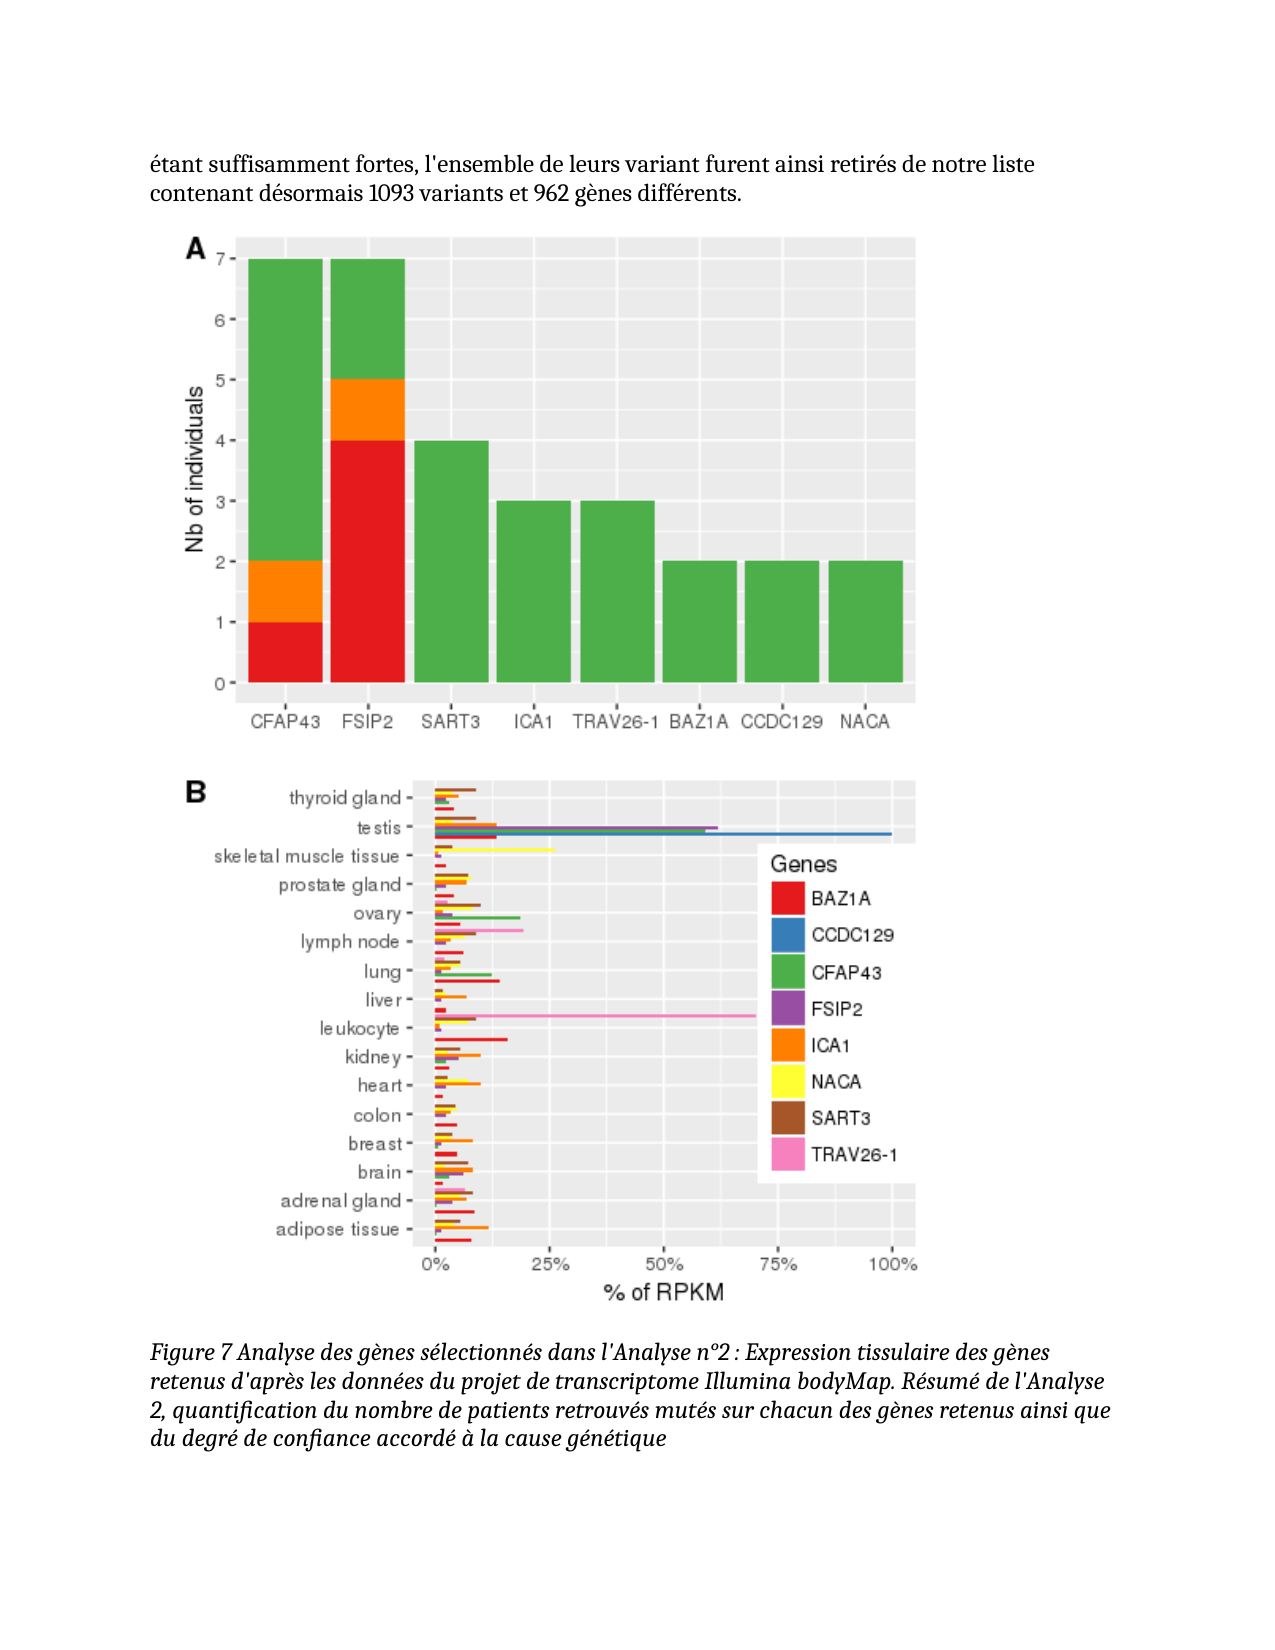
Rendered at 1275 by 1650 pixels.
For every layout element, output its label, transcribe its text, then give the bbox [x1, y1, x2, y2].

picture [168, 226, 927, 1318]
text Figure 7 Analyse des gènes sélectionnés dans l'Analyse n°2 : Expression tissulaire des gènes retenus d'après les données du projet de transcriptome Illumina bodyMap. Résumé de l'Analyse 2, quantification du nombre de patients retrouvés mutés sur chacun des gènes retenus ainsi que du degré de confiance accordé à la cause génétique [150, 1338, 1125, 1453]
